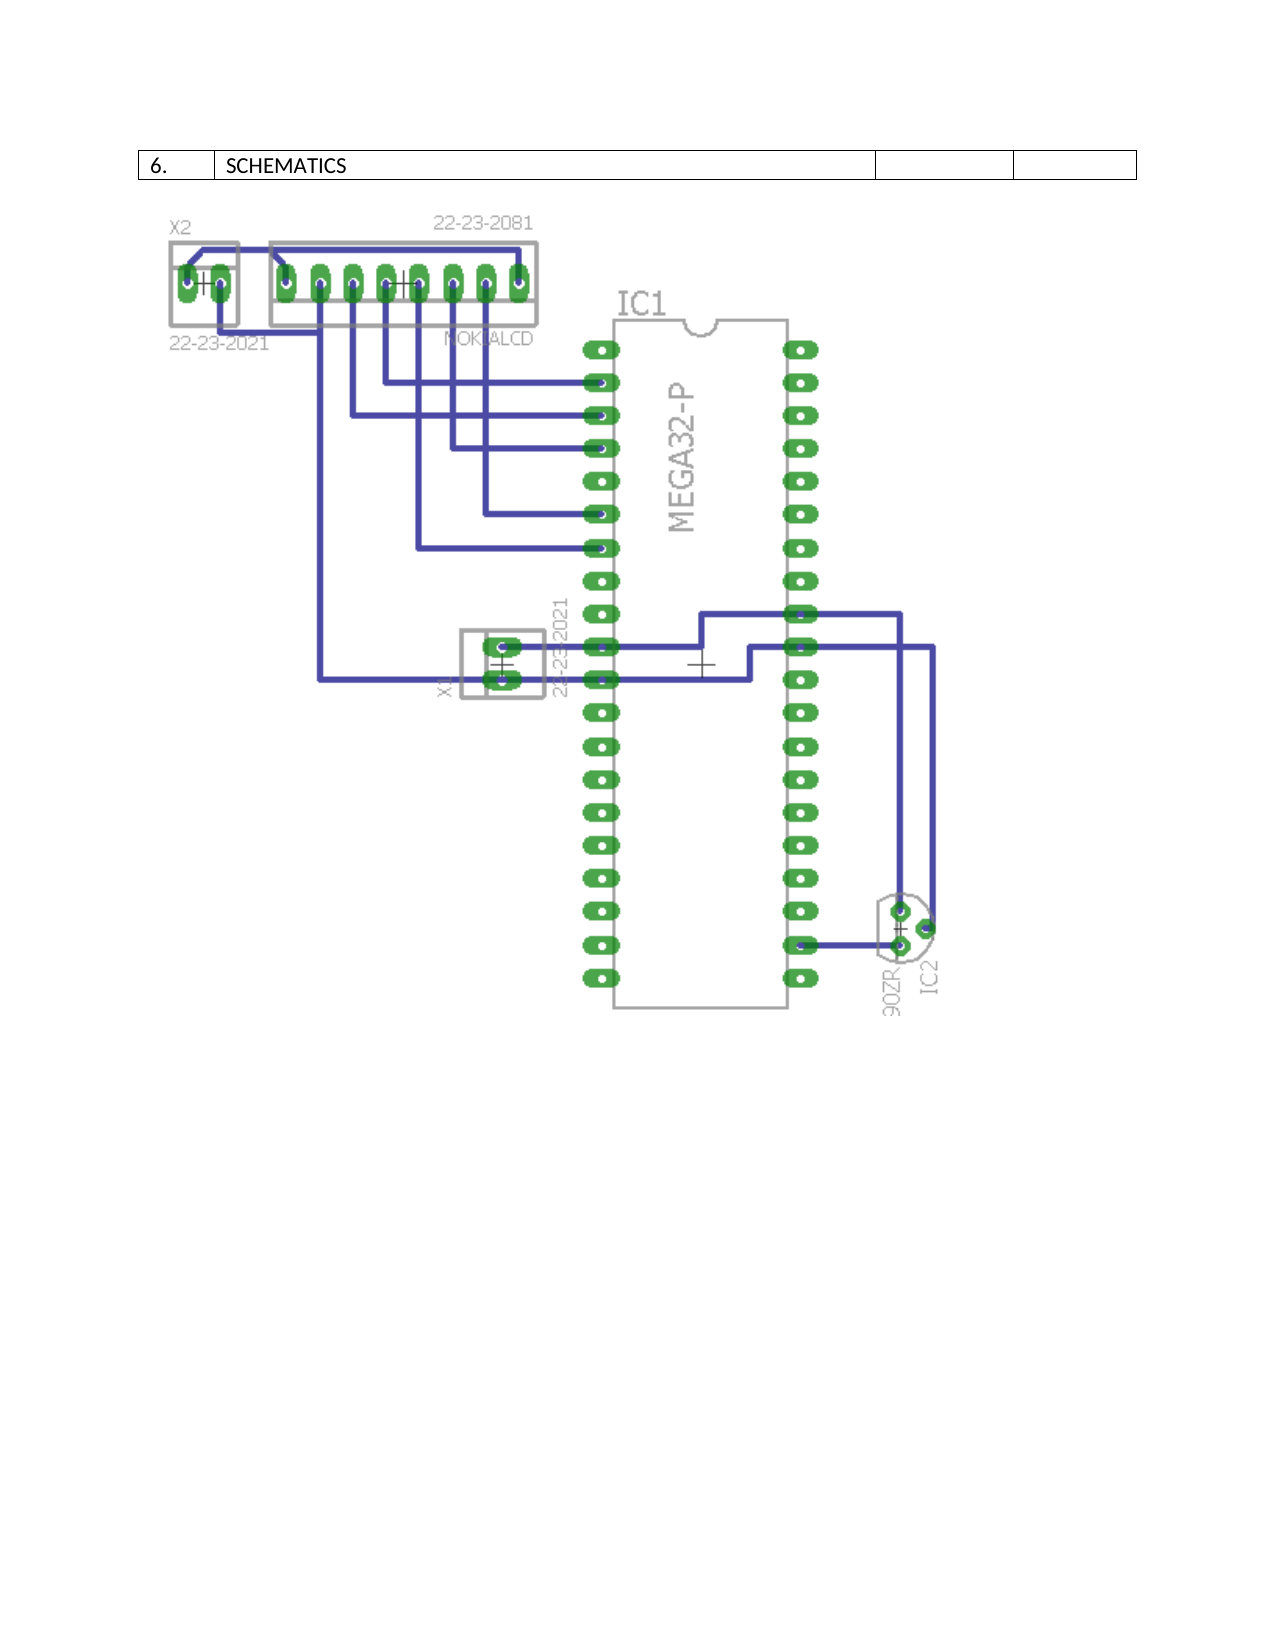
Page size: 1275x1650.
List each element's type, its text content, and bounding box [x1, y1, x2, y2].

table_header [1014, 151, 1136, 179]
table_header [876, 151, 1013, 179]
table_header SCHEMATICS [215, 151, 875, 179]
picture [150, 208, 983, 1016]
table_header 6. [139, 151, 214, 179]
